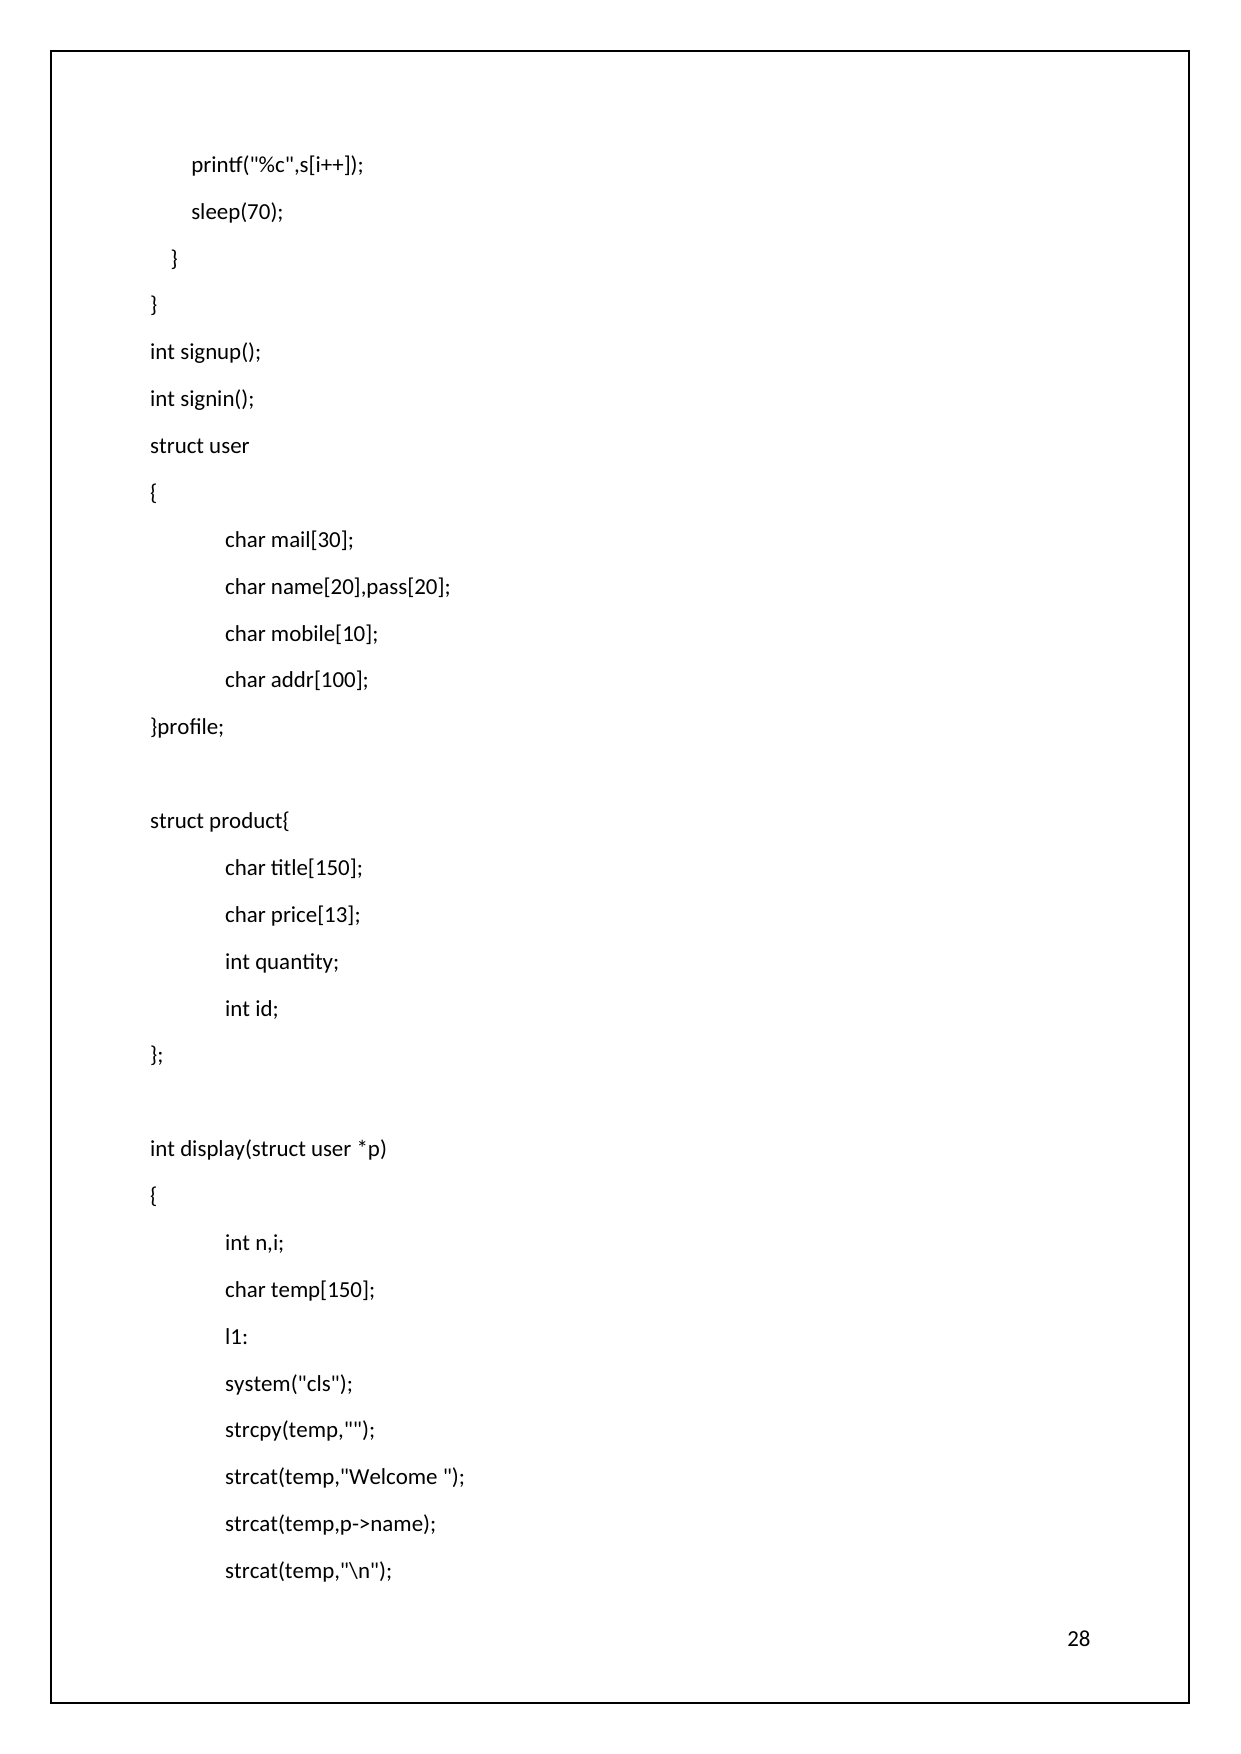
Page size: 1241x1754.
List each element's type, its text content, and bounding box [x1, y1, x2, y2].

text { [150, 478, 1090, 506]
text strcat(temp,"\n"); [150, 1556, 1090, 1584]
text struct product{ [150, 806, 1090, 834]
text char temp[150]; [150, 1275, 1090, 1303]
text char addr[100]; [150, 666, 1090, 694]
text printf("%c",s[i++]); [150, 150, 1090, 178]
text struct user [150, 431, 1090, 459]
text { [150, 1181, 1090, 1209]
text } [150, 291, 1090, 319]
text sleep(70); [150, 197, 1090, 225]
text int quantity; [150, 947, 1090, 975]
text }; [150, 1041, 1090, 1069]
text strcat(temp,"Welcome "); [150, 1462, 1090, 1491]
text int n,i; [150, 1228, 1090, 1256]
text char name[20],pass[20]; [150, 572, 1090, 600]
text int signup(); [150, 337, 1090, 366]
text char title[150]; [150, 853, 1090, 881]
text system("cls"); [150, 1369, 1090, 1397]
text int signin(); [150, 384, 1090, 412]
text int id; [150, 994, 1090, 1022]
text int display(struct user *p) [150, 1134, 1090, 1162]
text strcat(temp,p->name); [150, 1509, 1090, 1537]
text }profile; [150, 712, 1090, 741]
text strcpy(temp,""); [150, 1416, 1090, 1444]
text } [150, 244, 1090, 272]
text l1: [150, 1322, 1090, 1350]
text char mobile[10]; [150, 619, 1090, 647]
text char mail[30]; [150, 525, 1090, 553]
text char price[13]; [150, 900, 1090, 928]
